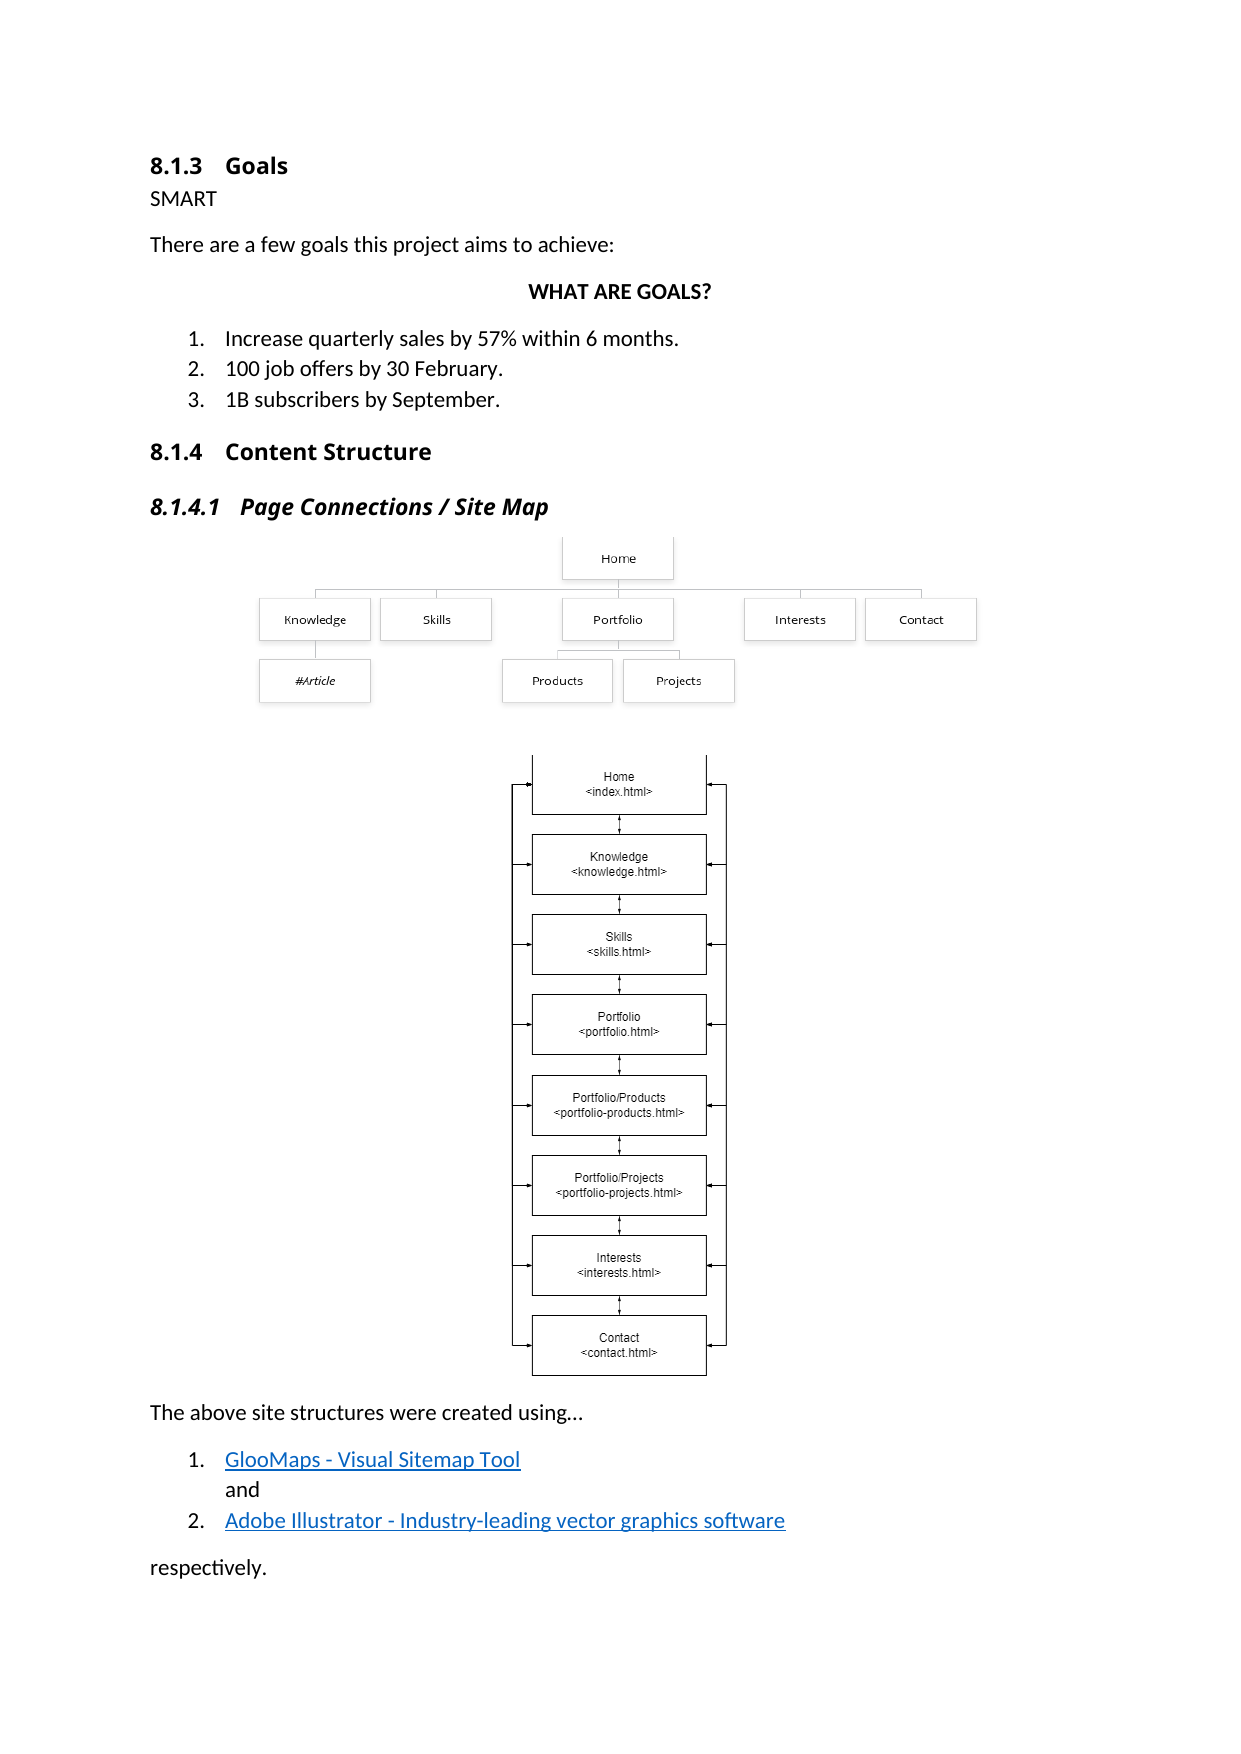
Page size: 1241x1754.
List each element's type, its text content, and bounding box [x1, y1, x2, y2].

list Increase quarterly sales by 57% within 6 months. [187, 324, 1090, 352]
list 1B subscribers by September. [187, 385, 1090, 413]
picture [255, 537, 986, 737]
text WHAT ARE GOALS? [150, 277, 1090, 306]
list Adobe Illustrator - Industry-leading vector graphics software [187, 1506, 1090, 1534]
text The above site structures were created using… [150, 1398, 1090, 1426]
text SMART [150, 184, 1090, 212]
text There are a few goals this project aims to achieve: [150, 231, 1090, 259]
subtitle Goals [150, 150, 1090, 181]
subtitle Page Connections / Site Map [150, 490, 1090, 522]
list and [225, 1476, 1090, 1503]
list GlooMaps - Visual Sitemap Tool [187, 1445, 1090, 1473]
list 100 job offers by 30 February. [187, 354, 1090, 383]
picture [508, 755, 732, 1376]
subtitle Content Structure [150, 436, 1090, 467]
text respectively. [150, 1553, 1090, 1581]
